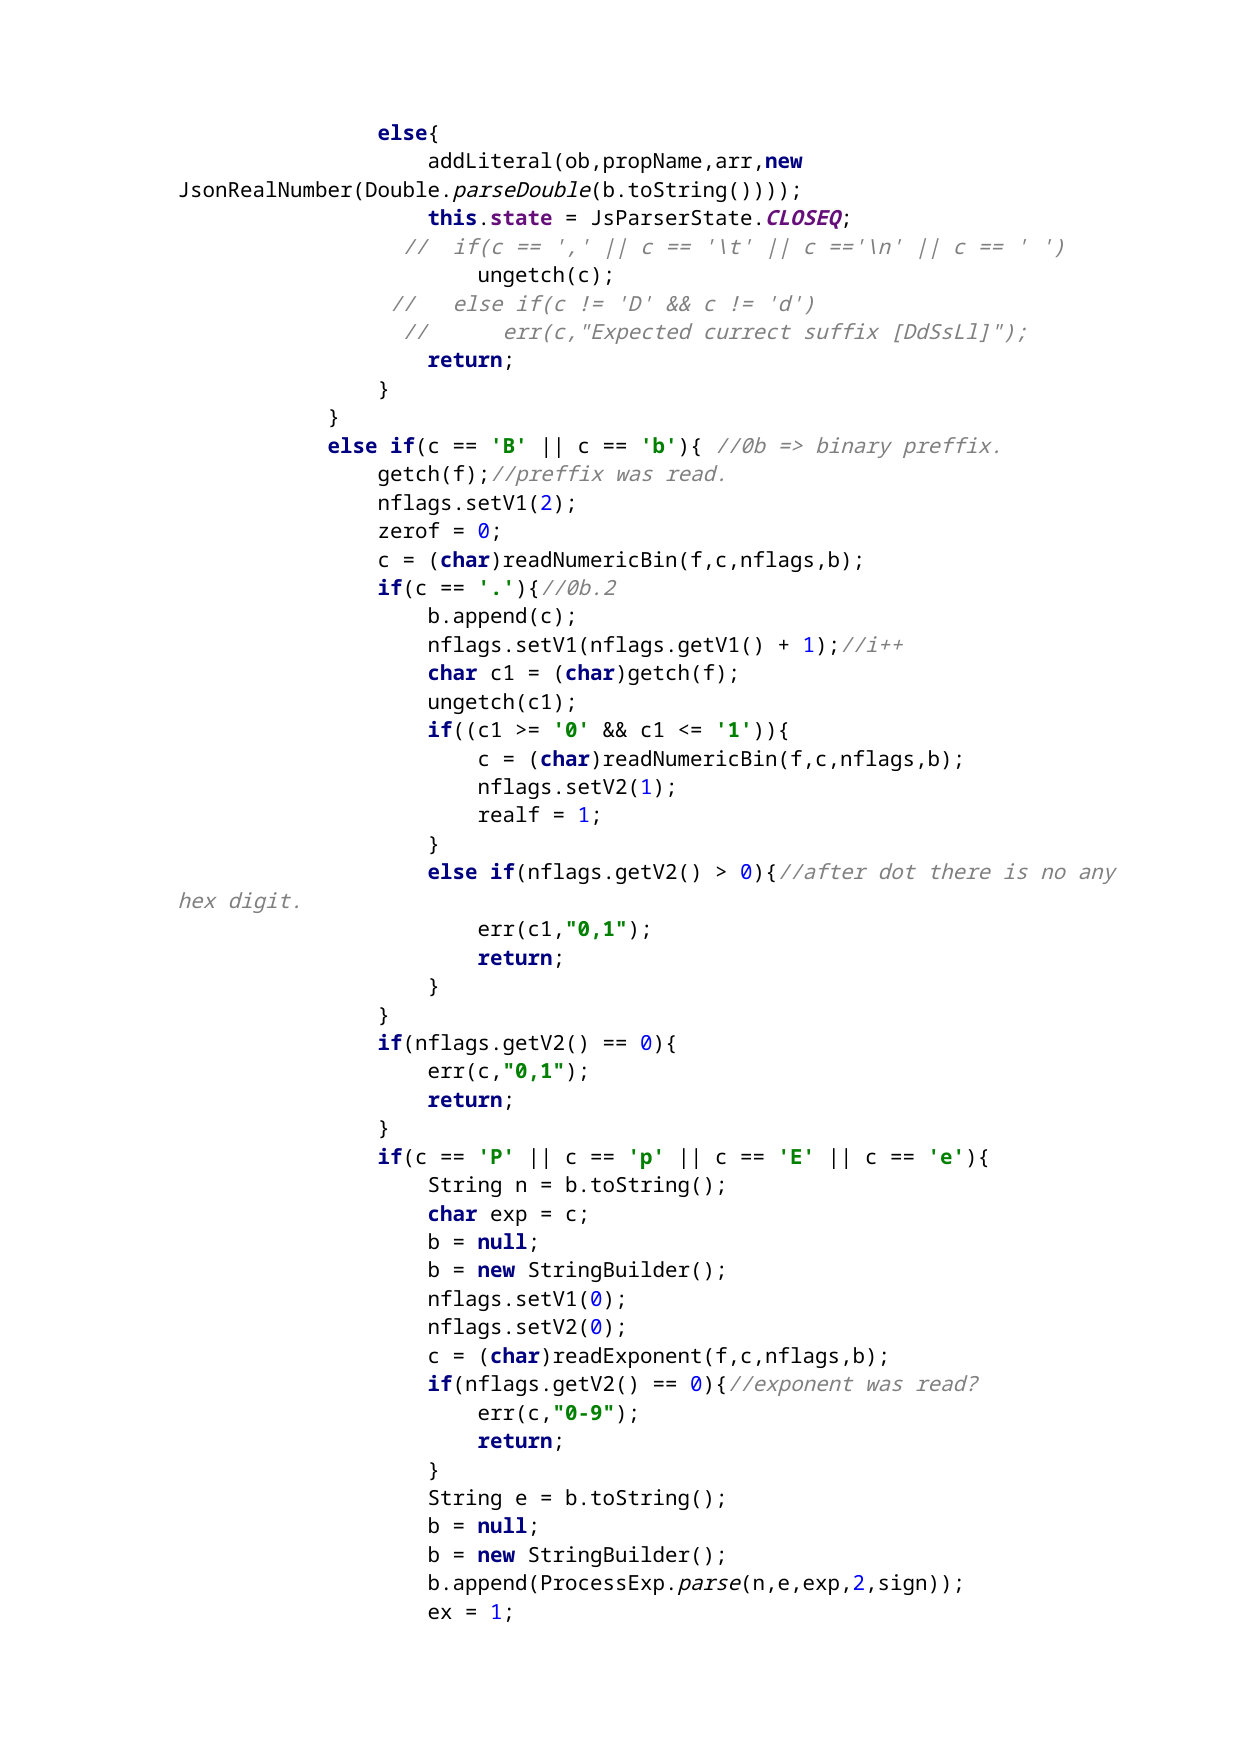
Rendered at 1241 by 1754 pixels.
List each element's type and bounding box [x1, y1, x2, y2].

text [177, 118, 1152, 1625]
